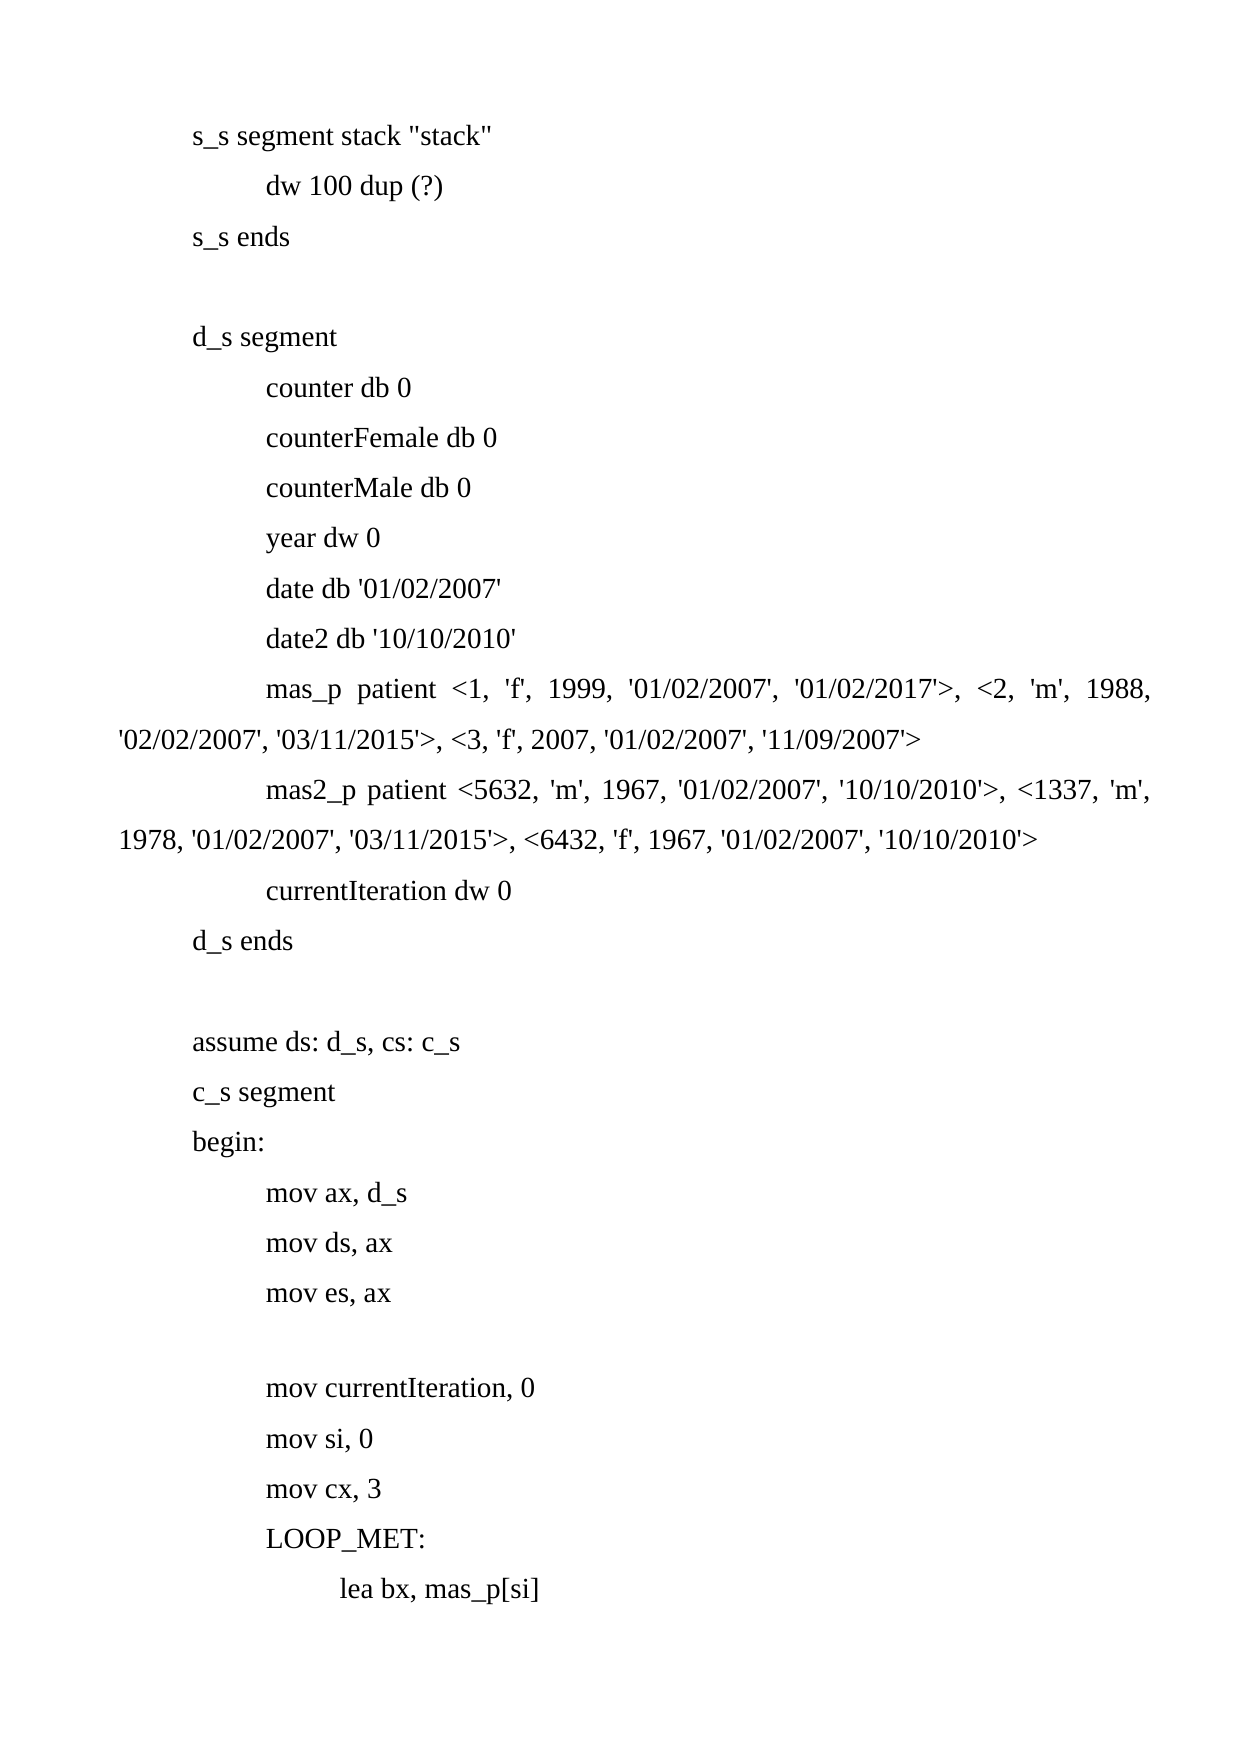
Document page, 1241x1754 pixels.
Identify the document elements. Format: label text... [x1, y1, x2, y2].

text d_s ends [118, 923, 1152, 957]
text assume ds: d_s, cs: c_s [118, 1024, 1152, 1057]
text mas2_p patient <5632, 'm', 1967, '01/02/2007', '10/10/2010'>, <1337, 'm', 1978, '01/02/2007', '03/11/2015'>, <6432, 'f', 1967, '01/02/2007', '10/10/2010'> [118, 772, 1152, 856]
text counterFemale db 0 [118, 420, 1152, 453]
text mov si, 0 [118, 1421, 1152, 1454]
text d_s segment [118, 319, 1152, 353]
text mov currentIteration, 0 [118, 1370, 1152, 1404]
text mas_p patient <1, 'f', 1999, '01/02/2007', '01/02/2017'>, <2, 'm', 1988, '02/02/2007', '03/11/2015'>, <3, 'f', 2007, '01/02/2007', '11/09/2007'> [118, 672, 1152, 755]
text currentIteration dw 0 [118, 873, 1152, 906]
text year dw 0 [118, 521, 1152, 554]
text lea bx, mas_p[si] [118, 1572, 1152, 1605]
text mov cx, 3 [118, 1471, 1152, 1504]
text counter db 0 [118, 370, 1152, 403]
text date db '01/02/2007' [118, 571, 1152, 604]
text counterMale db 0 [118, 470, 1152, 504]
text s_s ends [118, 219, 1152, 252]
text LOOP_MET: [118, 1521, 1152, 1555]
text s_s segment stack "stack" [118, 118, 1152, 152]
text c_s segment [118, 1074, 1152, 1108]
text mov es, ax [118, 1275, 1152, 1309]
text mov ax, d_s [118, 1175, 1152, 1208]
text begin: [118, 1124, 1152, 1158]
text dw 100 dup (?) [118, 168, 1152, 202]
text mov ds, ax [118, 1225, 1152, 1258]
text date2 db '10/10/2010' [118, 621, 1152, 655]
